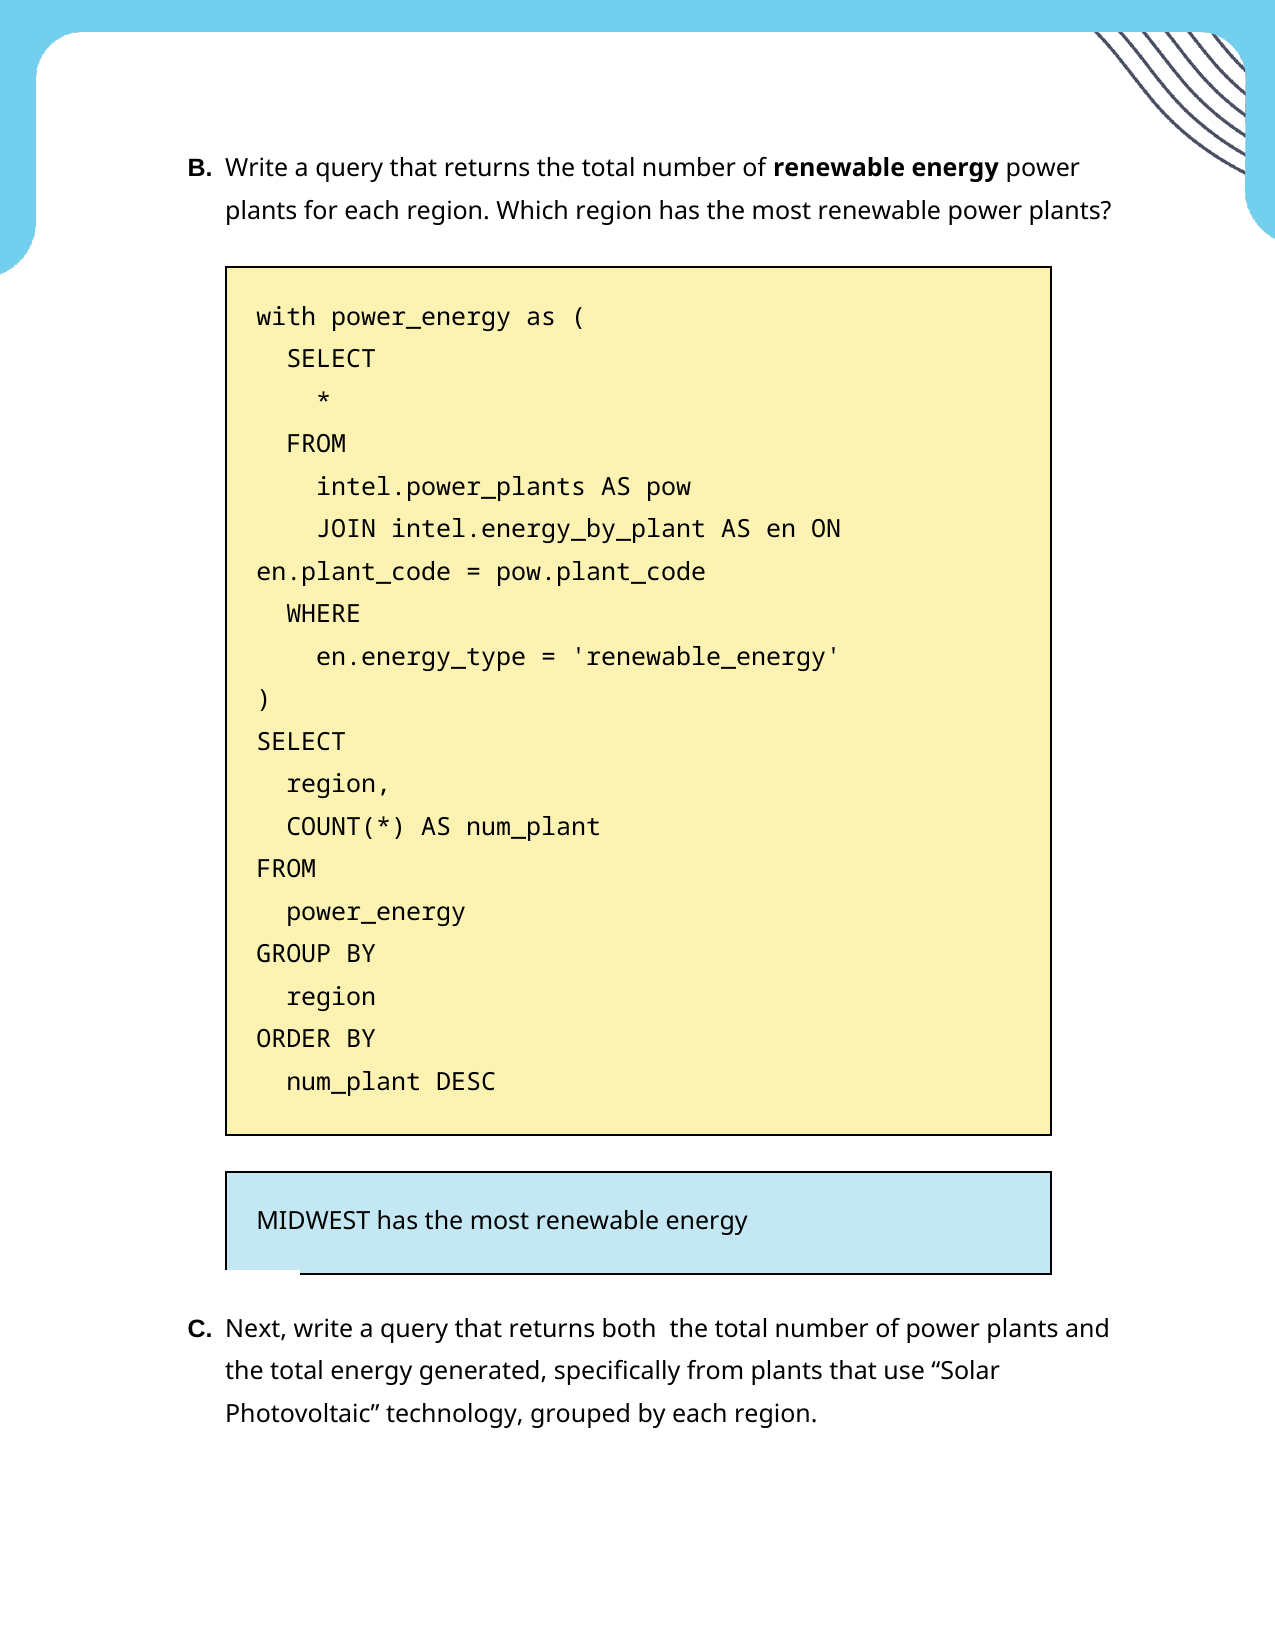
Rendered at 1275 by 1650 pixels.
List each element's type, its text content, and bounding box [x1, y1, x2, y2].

list Next, write a query that returns both the total number of power plants and the total energy generated, specifically from plants that use “Solar Photovoltaic” technology, grouped by each region. [187, 1310, 1125, 1462]
list Write a query that returns the total number of renewable energy power plants for each region. Which region has the most renewable power plants? [187, 150, 1125, 259]
picture [0, 0, 1275, 283]
table_header MIDWEST has the most renewable energy [227, 1173, 1050, 1273]
table_header with power_energy as ( SELECT * FROM intel.power_plants AS pow JOIN intel.energy_by_plant AS en ON en.plant_code = pow.plant_code WHERE en.energy_type = 'renewable_energy' ) SELECT region, COUNT(*) AS num_plant FROM power_energy GROUP BY region ORDER BY num_plant DESC [227, 268, 1050, 1134]
